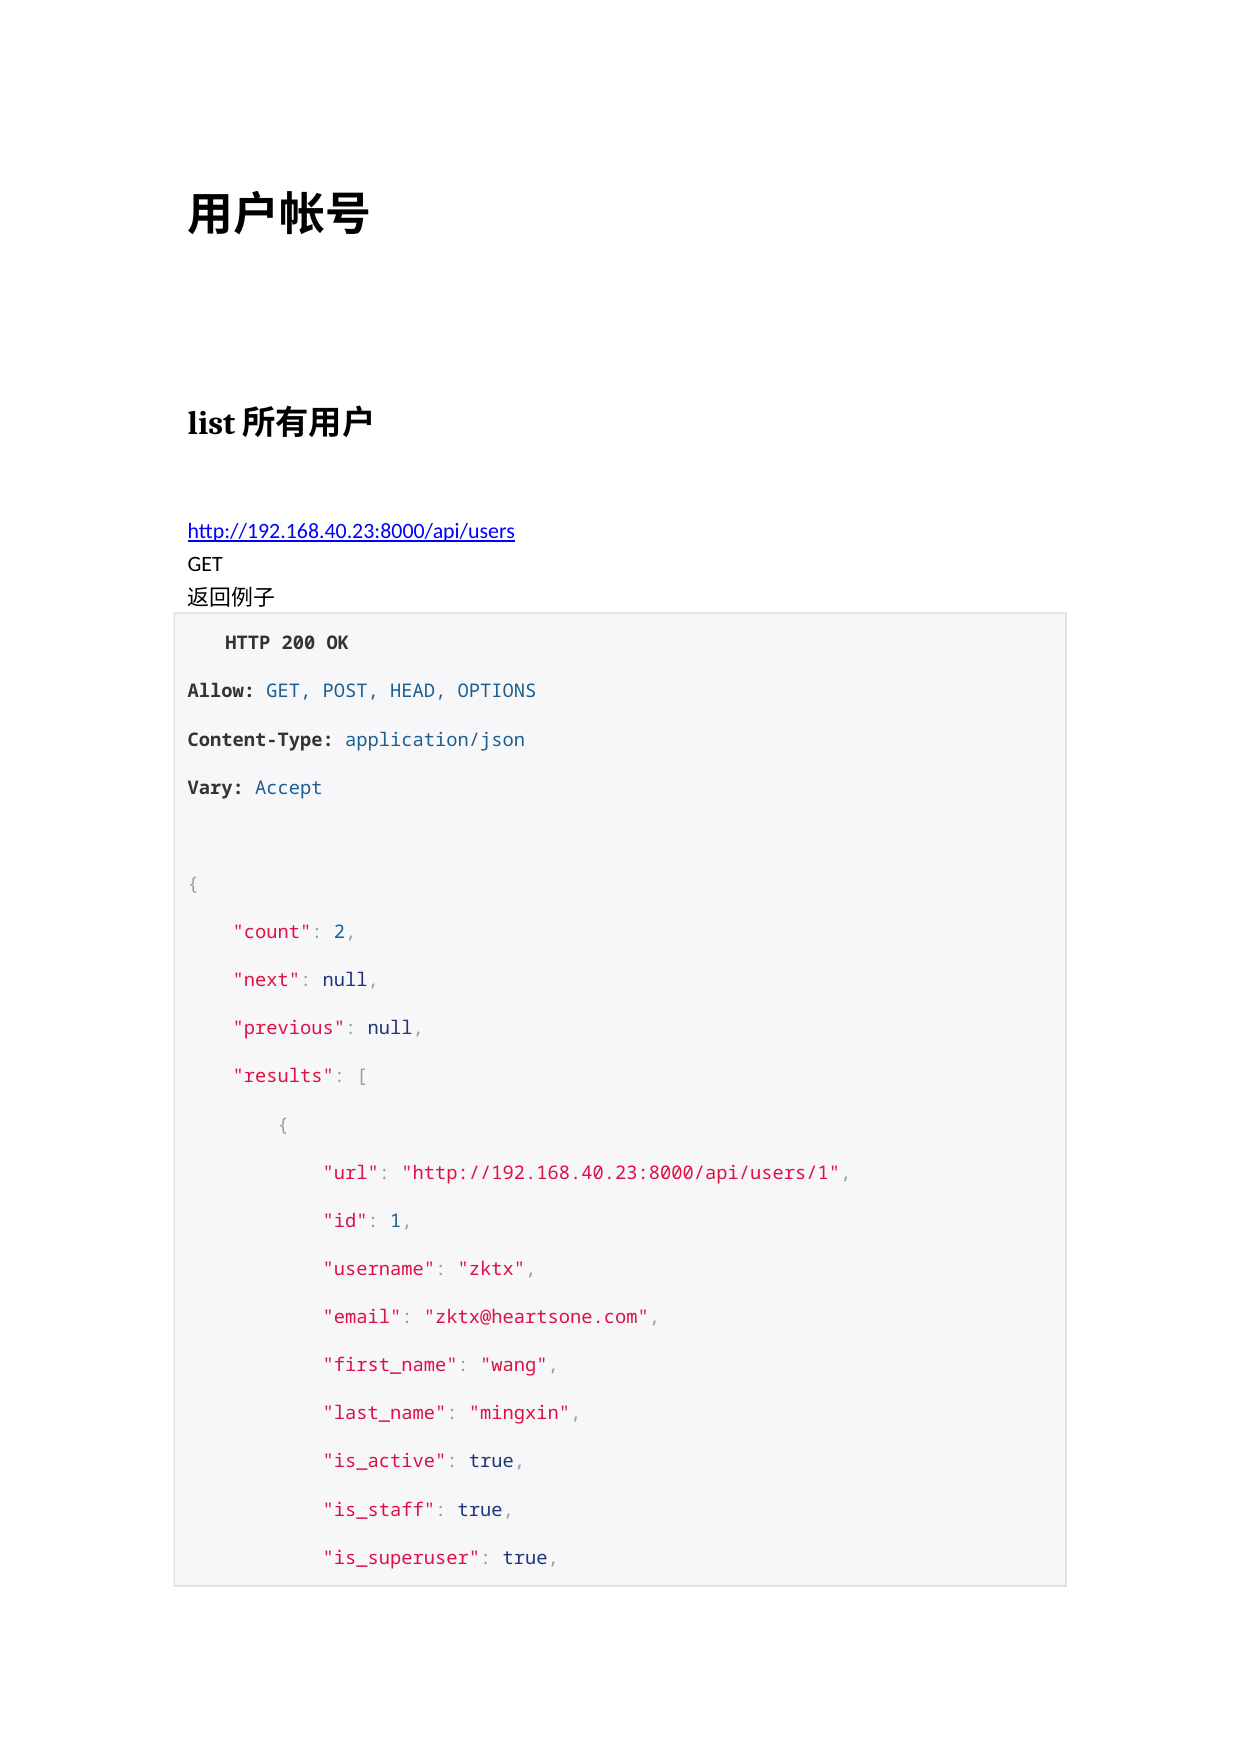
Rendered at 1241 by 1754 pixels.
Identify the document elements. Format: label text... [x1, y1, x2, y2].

text { [175, 853, 1065, 899]
text http://192.168.40.23:8000/api/users [187, 514, 1053, 547]
text GET [187, 547, 1053, 579]
text "next": null, [175, 949, 1065, 996]
text "results": [ [175, 1045, 1065, 1092]
subtitle 用户帐号 [187, 162, 1053, 259]
text "is_active": true, [175, 1430, 1065, 1477]
text "is_staff": true, [175, 1478, 1065, 1525]
text "id": 1, [175, 1189, 1065, 1236]
text "last_name": "mingxin", [175, 1382, 1065, 1429]
text Content-Type: application/json [175, 708, 1065, 755]
text "count": 2, [175, 901, 1065, 947]
text { [175, 1093, 1065, 1140]
text "is_superuser": true, [175, 1526, 1065, 1585]
text "first_name": "wang", [175, 1334, 1065, 1381]
subtitle list所有用户 [187, 387, 1053, 452]
text Vary: Accept [175, 756, 1065, 803]
text "email": "zktx@heartsone.com", [175, 1286, 1065, 1332]
text "previous": null, [175, 997, 1065, 1044]
text 返回例子 [187, 579, 1053, 612]
text Allow: GET, POST, HEAD, OPTIONS [175, 660, 1065, 707]
text "url": "http://192.168.40.23:8000/api/users/1", [175, 1141, 1065, 1188]
text HTTP 200 OK [175, 614, 1065, 659]
text "username": "zktx", [175, 1238, 1065, 1284]
